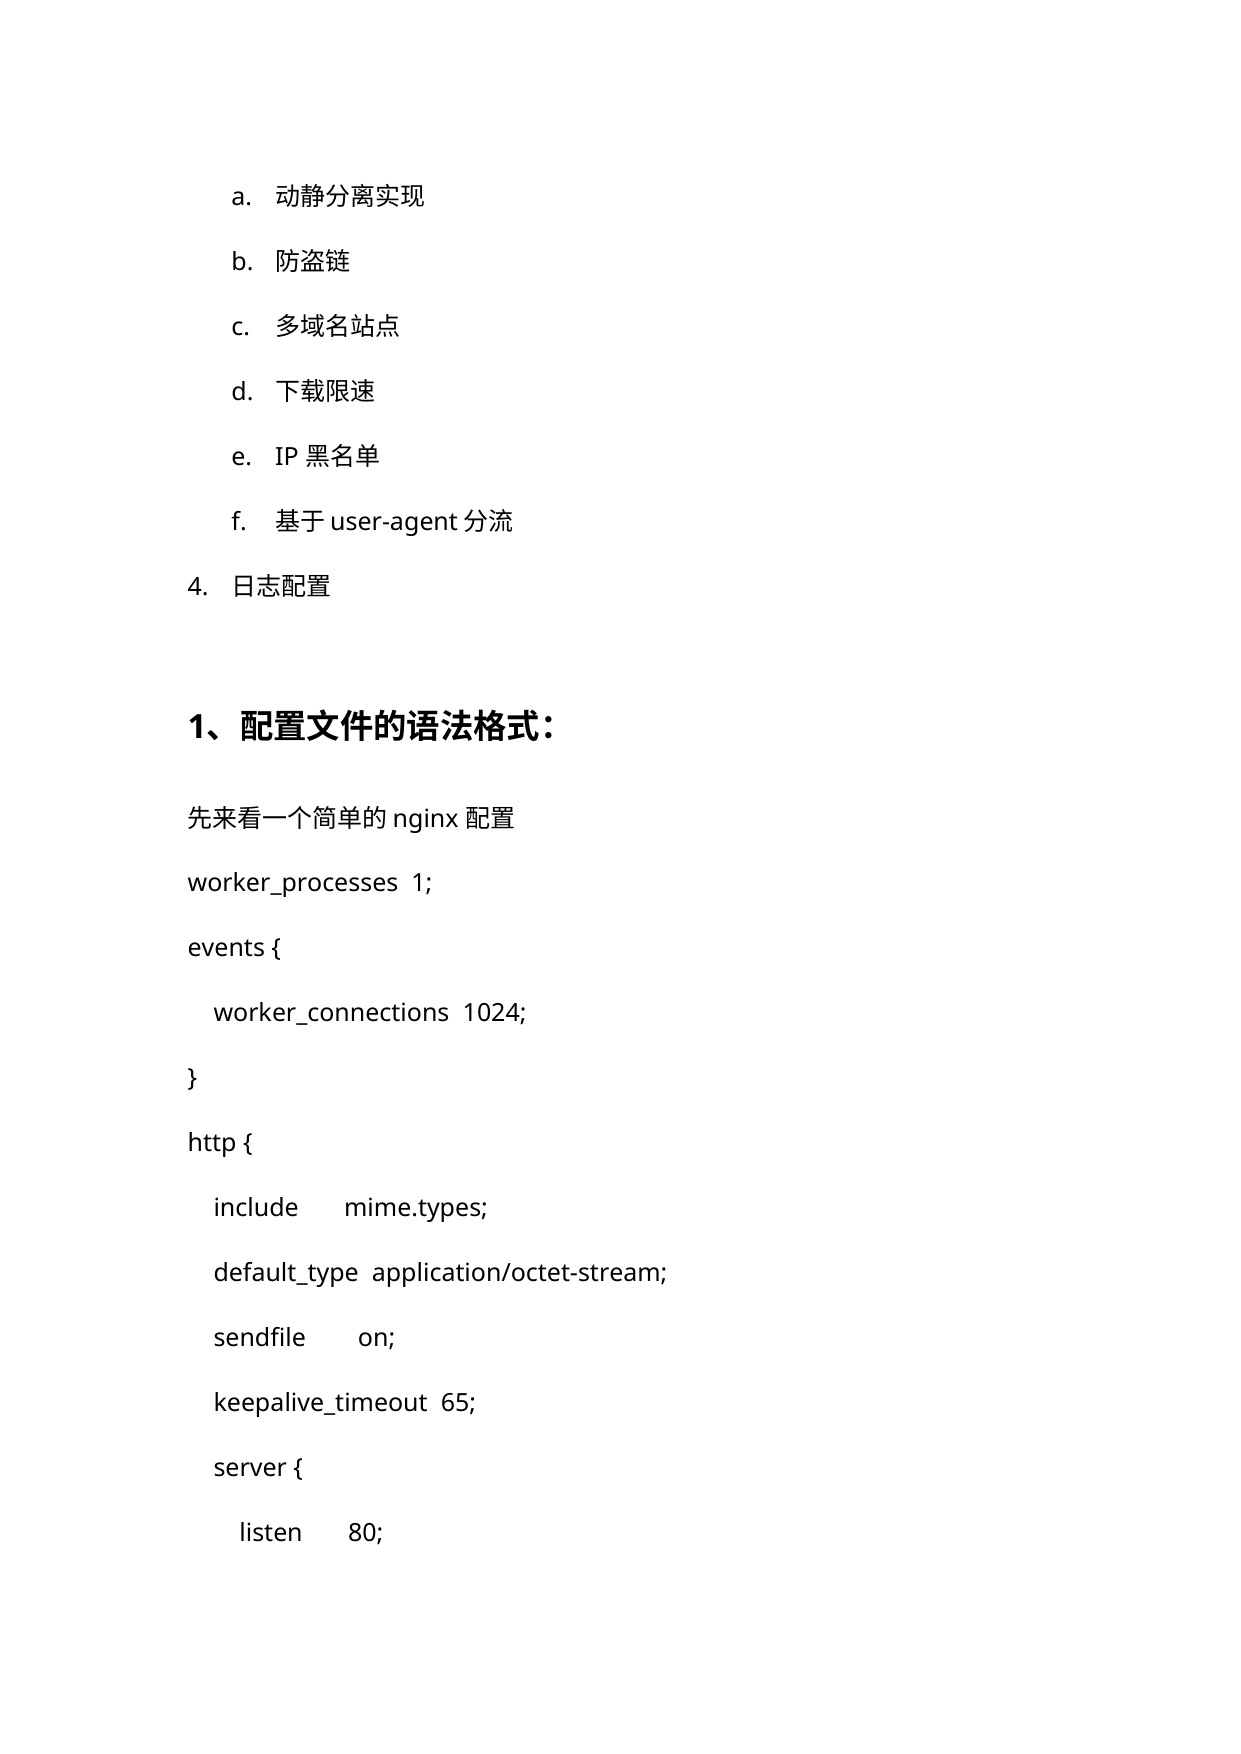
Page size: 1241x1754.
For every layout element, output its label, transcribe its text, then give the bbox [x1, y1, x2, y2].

text events { [187, 914, 1053, 979]
text sendfile on; [187, 1304, 1053, 1369]
text keepalive_timeout 65; [187, 1369, 1053, 1434]
text listen 80; [187, 1499, 1053, 1564]
text worker_connections 1024; [187, 979, 1053, 1044]
text 1、配置文件的语法格式： [187, 692, 1053, 757]
text include mime.types; [187, 1174, 1053, 1239]
list 防盗链 [231, 227, 1053, 292]
list 基于user-agent分流 [231, 487, 1053, 552]
text worker_processes 1; [187, 849, 1053, 914]
list 动静分离实现 [231, 162, 1053, 227]
text 先来看一个简单的nginx 配置 [187, 784, 1053, 849]
text http { [187, 1109, 1053, 1174]
text } [187, 1044, 1053, 1109]
text server { [187, 1434, 1053, 1499]
list IP 黑名单 [231, 422, 1053, 487]
text default_type application/octet-stream; [187, 1239, 1053, 1304]
list 下载限速 [231, 357, 1053, 422]
list 日志配置 [187, 552, 1053, 617]
list 多域名站点 [231, 292, 1053, 357]
